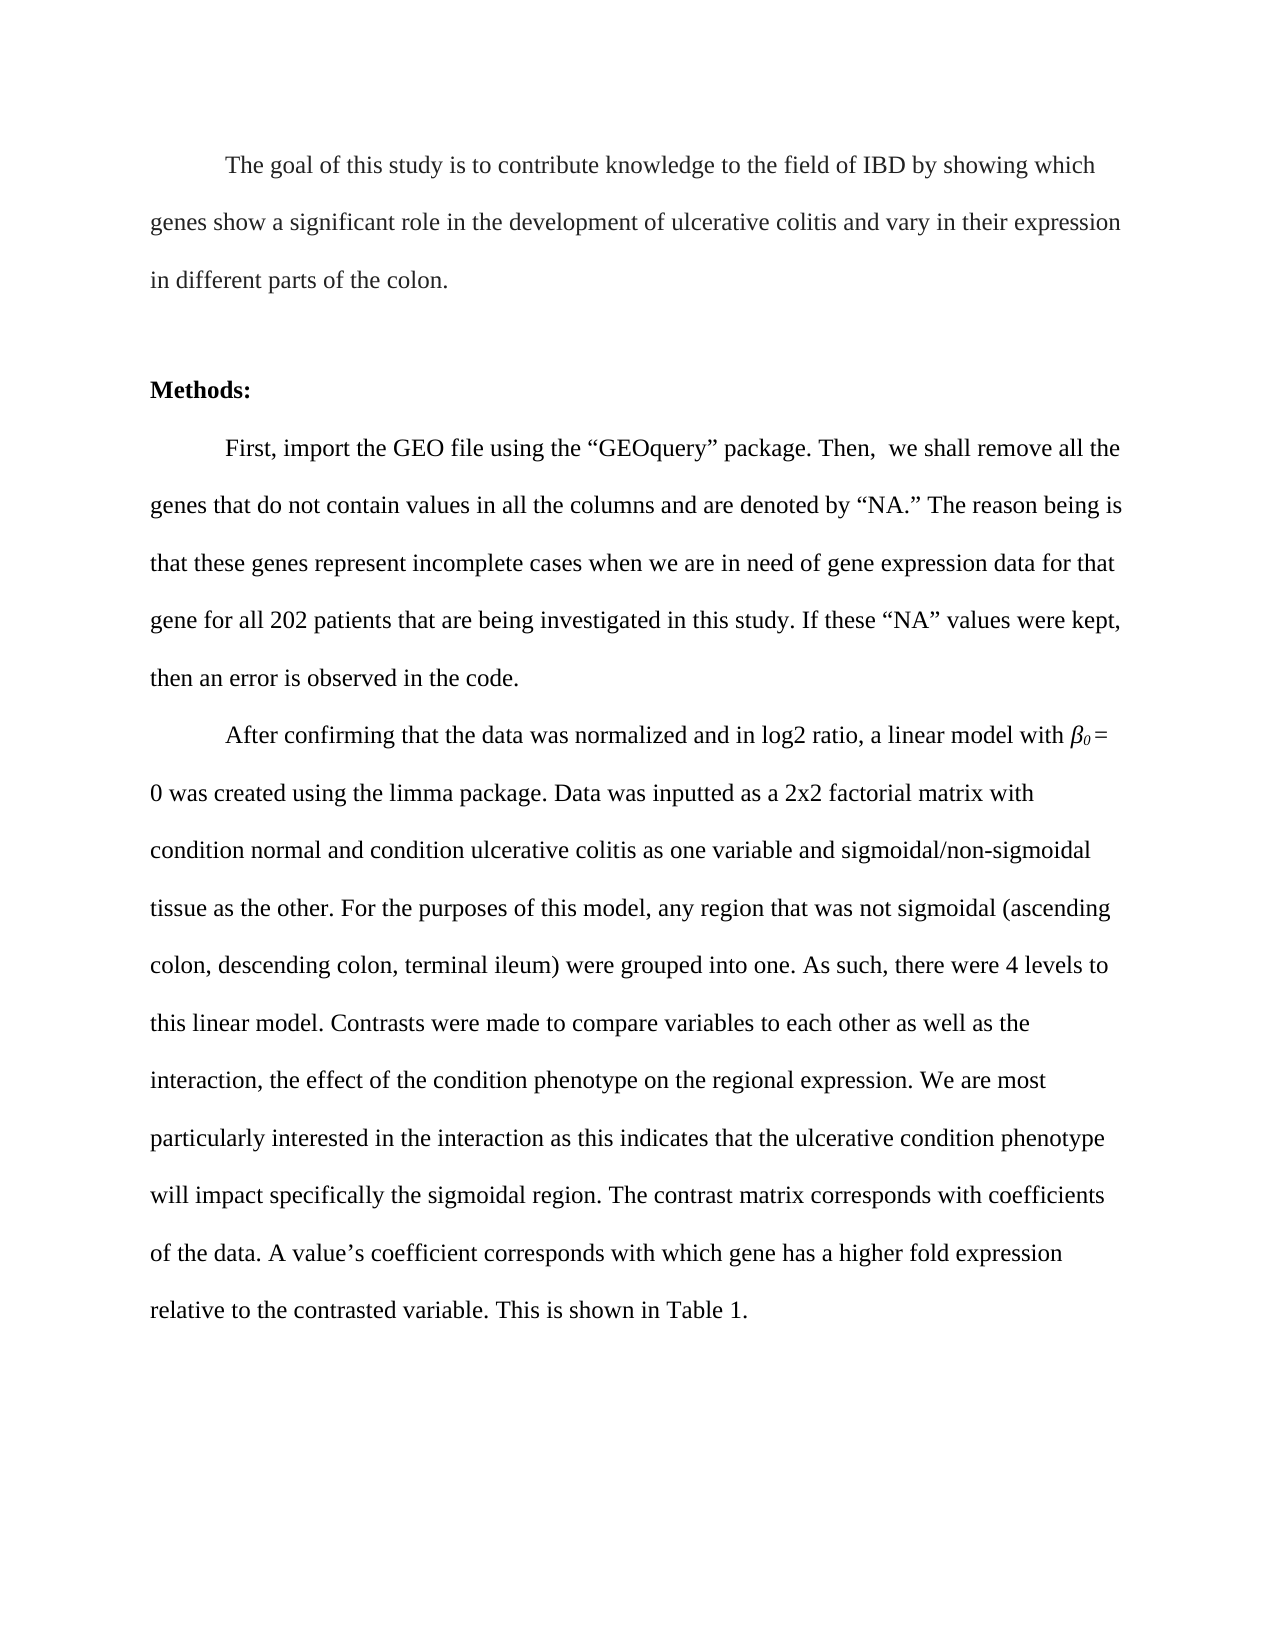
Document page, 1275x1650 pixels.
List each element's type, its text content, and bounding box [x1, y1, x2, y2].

text The goal of this study is to contribute knowledge to the field of IBD by showing which genes show a significant role in the development of ulcerative colitis and vary in their expression in different parts of the colon. [150, 150, 1125, 294]
text After confirming that the data was normalized and in log2 ratio, a linear model with β0 = 0 was created using the limma package. Data was inputted as a 2x2 factorial matrix with condition normal and condition ulcerative colitis as one variable and sigmoidal/non-sigmoidal tissue as the other. For the purposes of this model, any region that was not sigmoidal (ascending colon, descending colon, terminal ileum) were grouped into one. As such, there were 4 levels to this linear model. Contrasts were made to compare variables to each other as well as the interaction, the effect of the condition phenotype on the regional expression. We are most particularly interested in the interaction as this indicates that the ulcerative condition phenotype will impact specifically the sigmoidal region. The contrast matrix corresponds with coefficients of the data. A value’s coefficient corresponds with which gene has a higher fold expression relative to the contrasted variable. This is shown in Table 1. [150, 720, 1125, 1324]
text First, import the GEO file using the “GEOquery” package. Then, we shall remove all the genes that do not contain values in all the columns and are denoted by “NA.” The reason being is that these genes represent incomplete cases when we are in need of gene expression data for that gene for all 202 patients that are being investigated in this study. If these “NA” values were kept, then an error is observed in the code. [150, 433, 1125, 691]
text Methods: [150, 375, 1125, 404]
